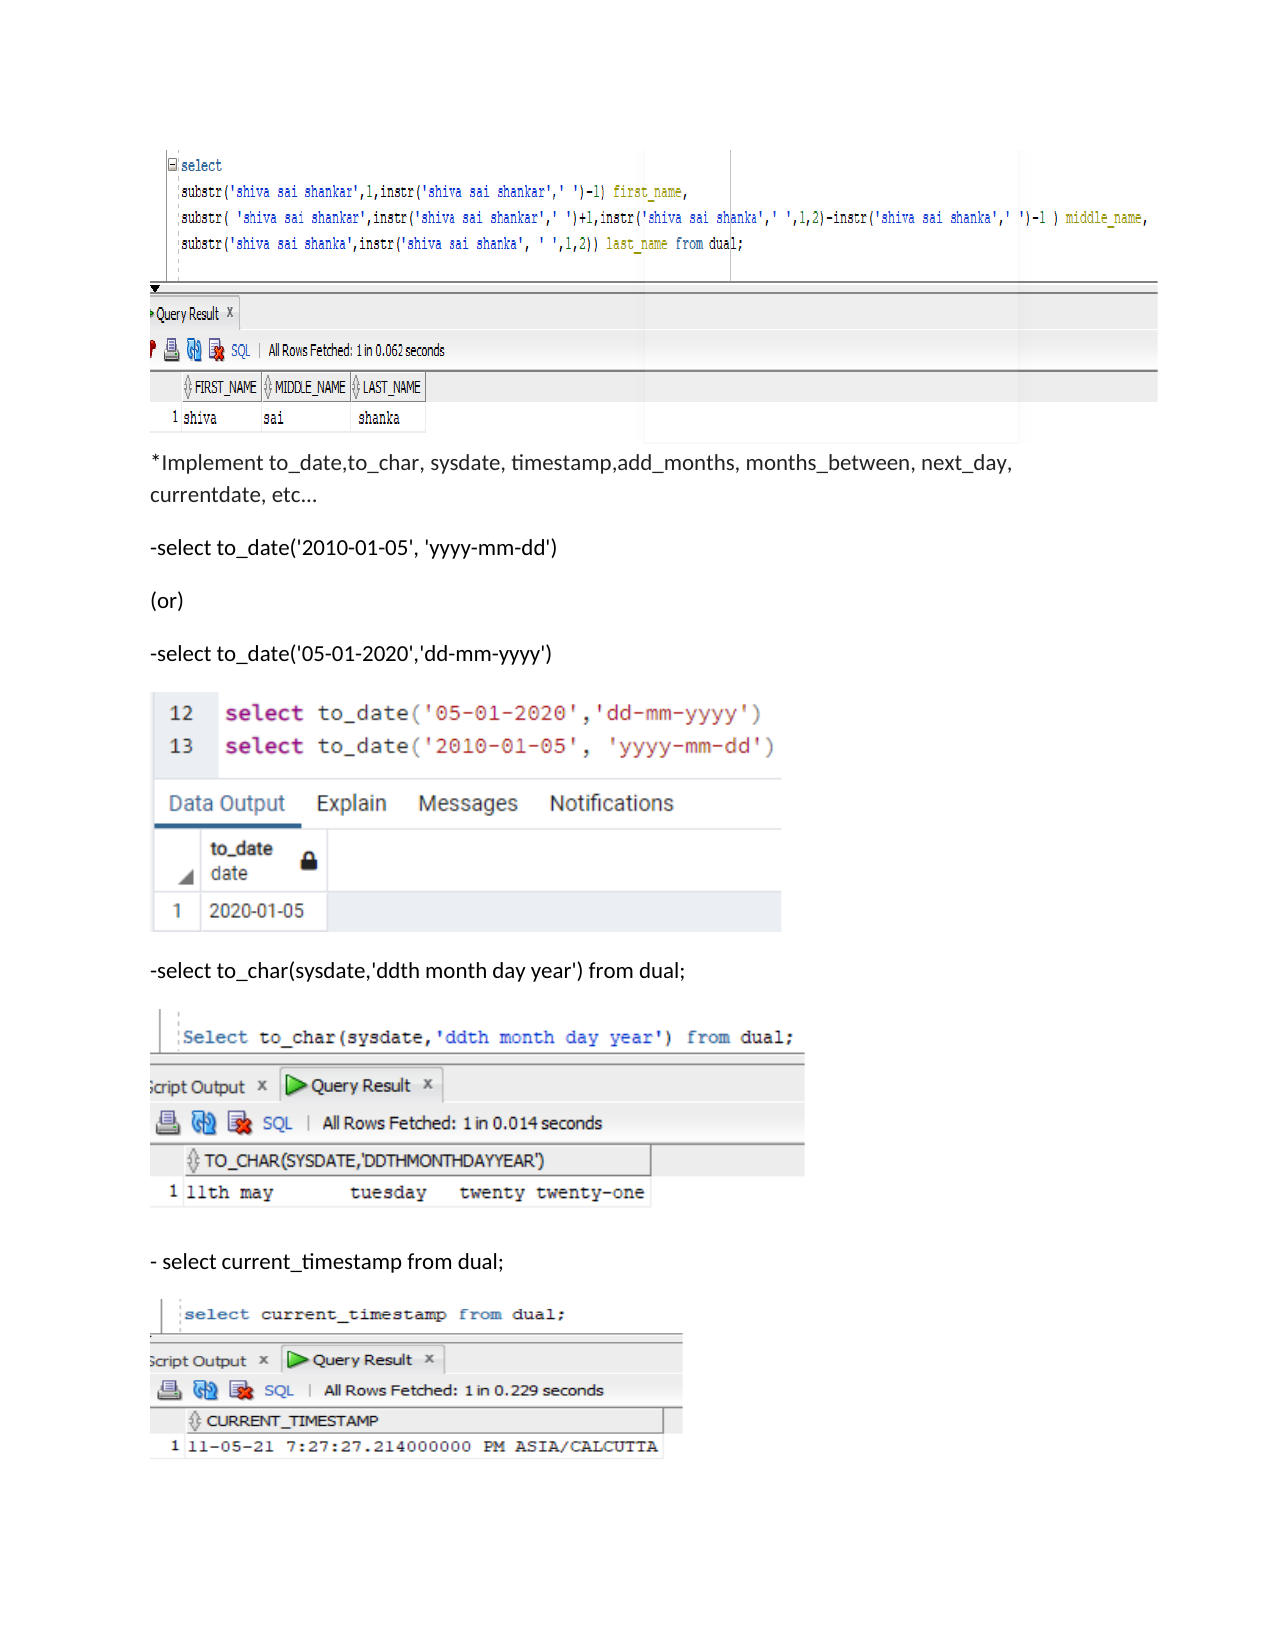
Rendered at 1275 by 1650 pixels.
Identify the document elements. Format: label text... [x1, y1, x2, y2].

text *Implement to_date,to_char, sysdate, timestamp,add_months, months_between, next_day, currentdate, etc... [150, 444, 1125, 508]
text -select to_date('2010-01-05', 'yyyy-mm-dd') [150, 533, 1125, 561]
text -select to_date('05-01-2020','dd-mm-yyyy') [150, 639, 1125, 667]
picture [150, 150, 1158, 444]
picture [150, 1009, 805, 1222]
text - select current_timestamp from dual; [150, 1247, 1125, 1275]
text -select to_char(sysdate,'ddth month day year') from dual; [150, 956, 1125, 984]
picture [150, 692, 782, 932]
text (or) [150, 586, 1125, 614]
picture [150, 1299, 683, 1472]
